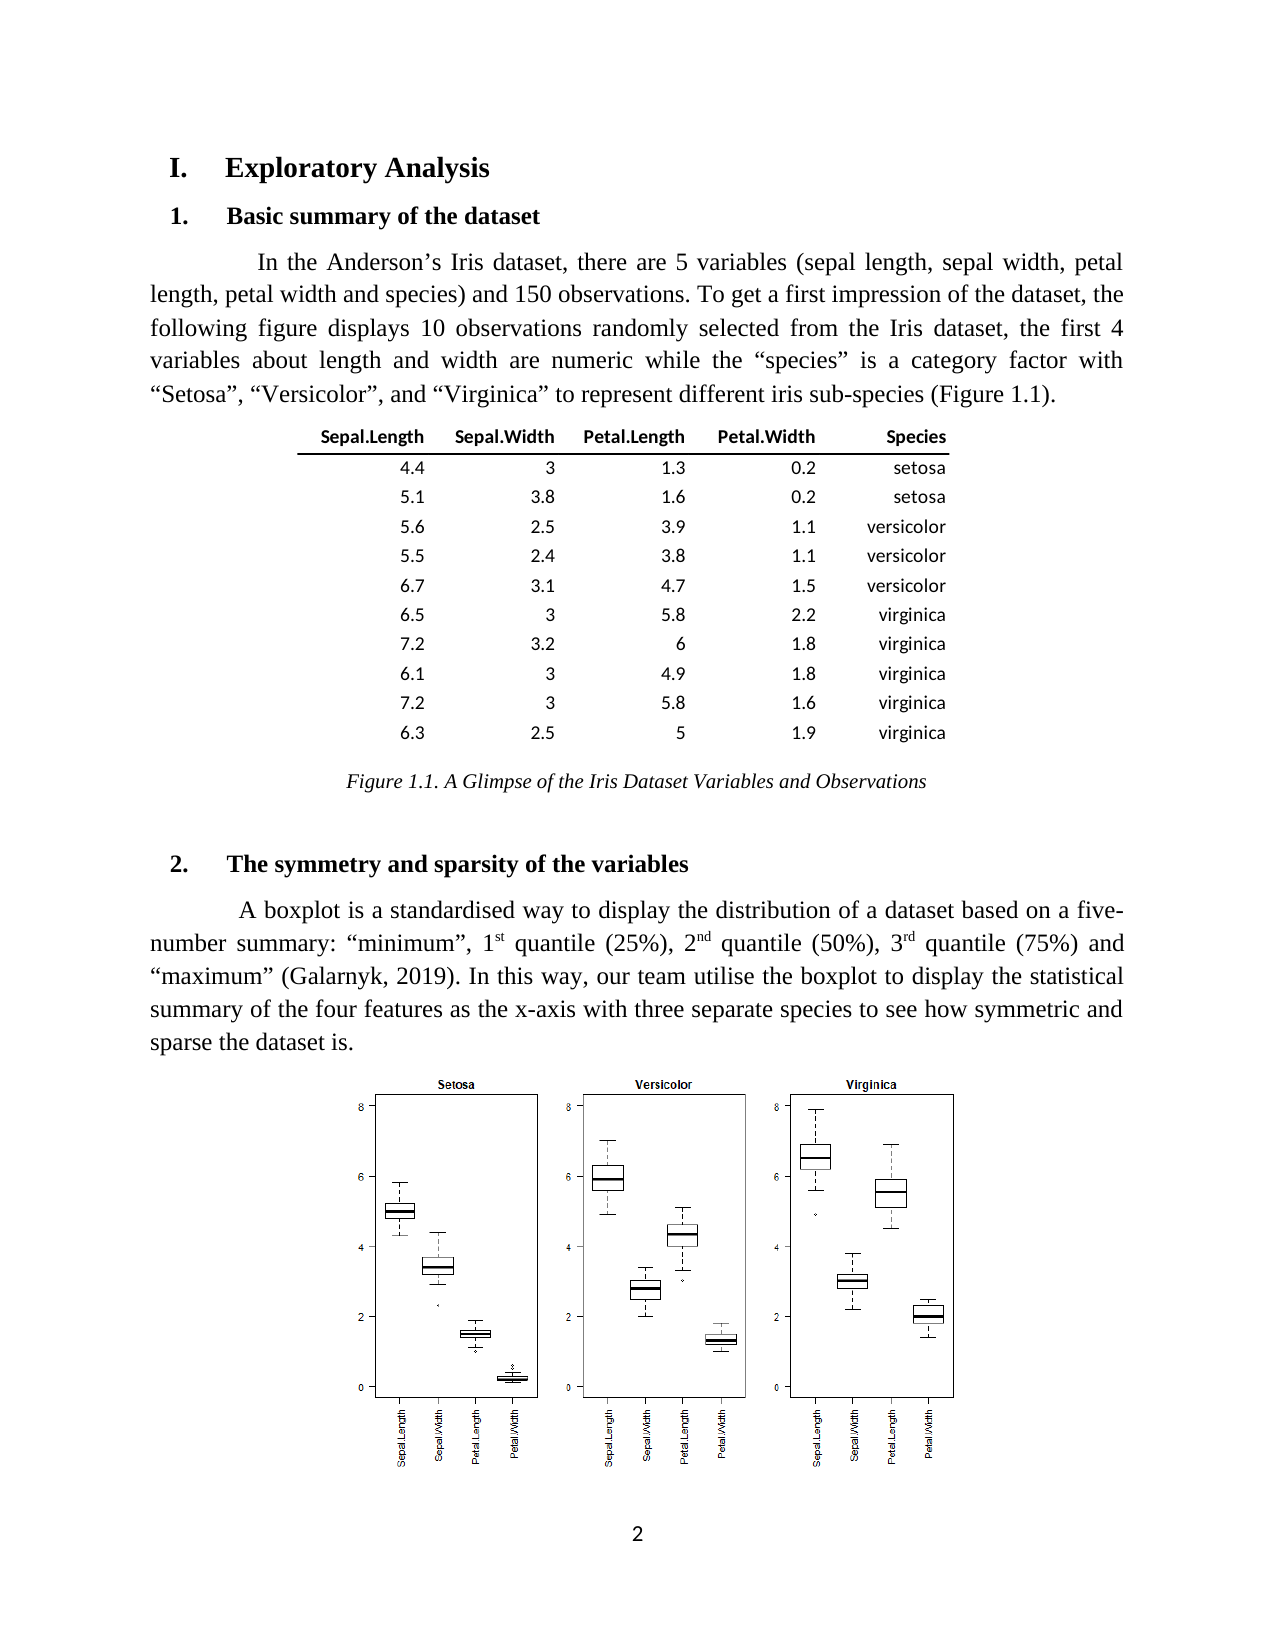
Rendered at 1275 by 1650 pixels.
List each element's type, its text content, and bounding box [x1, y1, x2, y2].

subtitle Exploratory Analysis [187, 150, 1125, 183]
list The symmetry and sparsity of the variables [169, 849, 1125, 878]
text Figure 1.1. A Glimpse of the Iris Dataset Variables and Observations [150, 424, 1125, 793]
picture [341, 1071, 964, 1467]
text In the Anderson’s Iris dataset, there are 5 variables (sepal length, sepal width, petal length, petal width and species) and 150 observations. To get a first impression of the dataset, the following figure displays 10 observations randomly selected from the Iris dataset, the first 4 variables about length and width are numeric while the “species” is a category factor with “Setosa”, “Versicolor”, and “Virginica” to represent different iris sub-species (Figure 1.1). [150, 247, 1125, 407]
list Basic summary of the dataset [169, 201, 1125, 230]
text A boxplot is a standardised way to display the distribution of a dataset based on a five-number summary: “minimum”, 1st quantile (25%), 2nd quantile (50%), 3rd quantile (75%) and “maximum” (Galarnyk, 2019). In this way, our team utilise the boxplot to display the statistical summary of the four features as the x-axis with three separate species to see how symmetric and sparse the dataset is. [150, 895, 1125, 1056]
